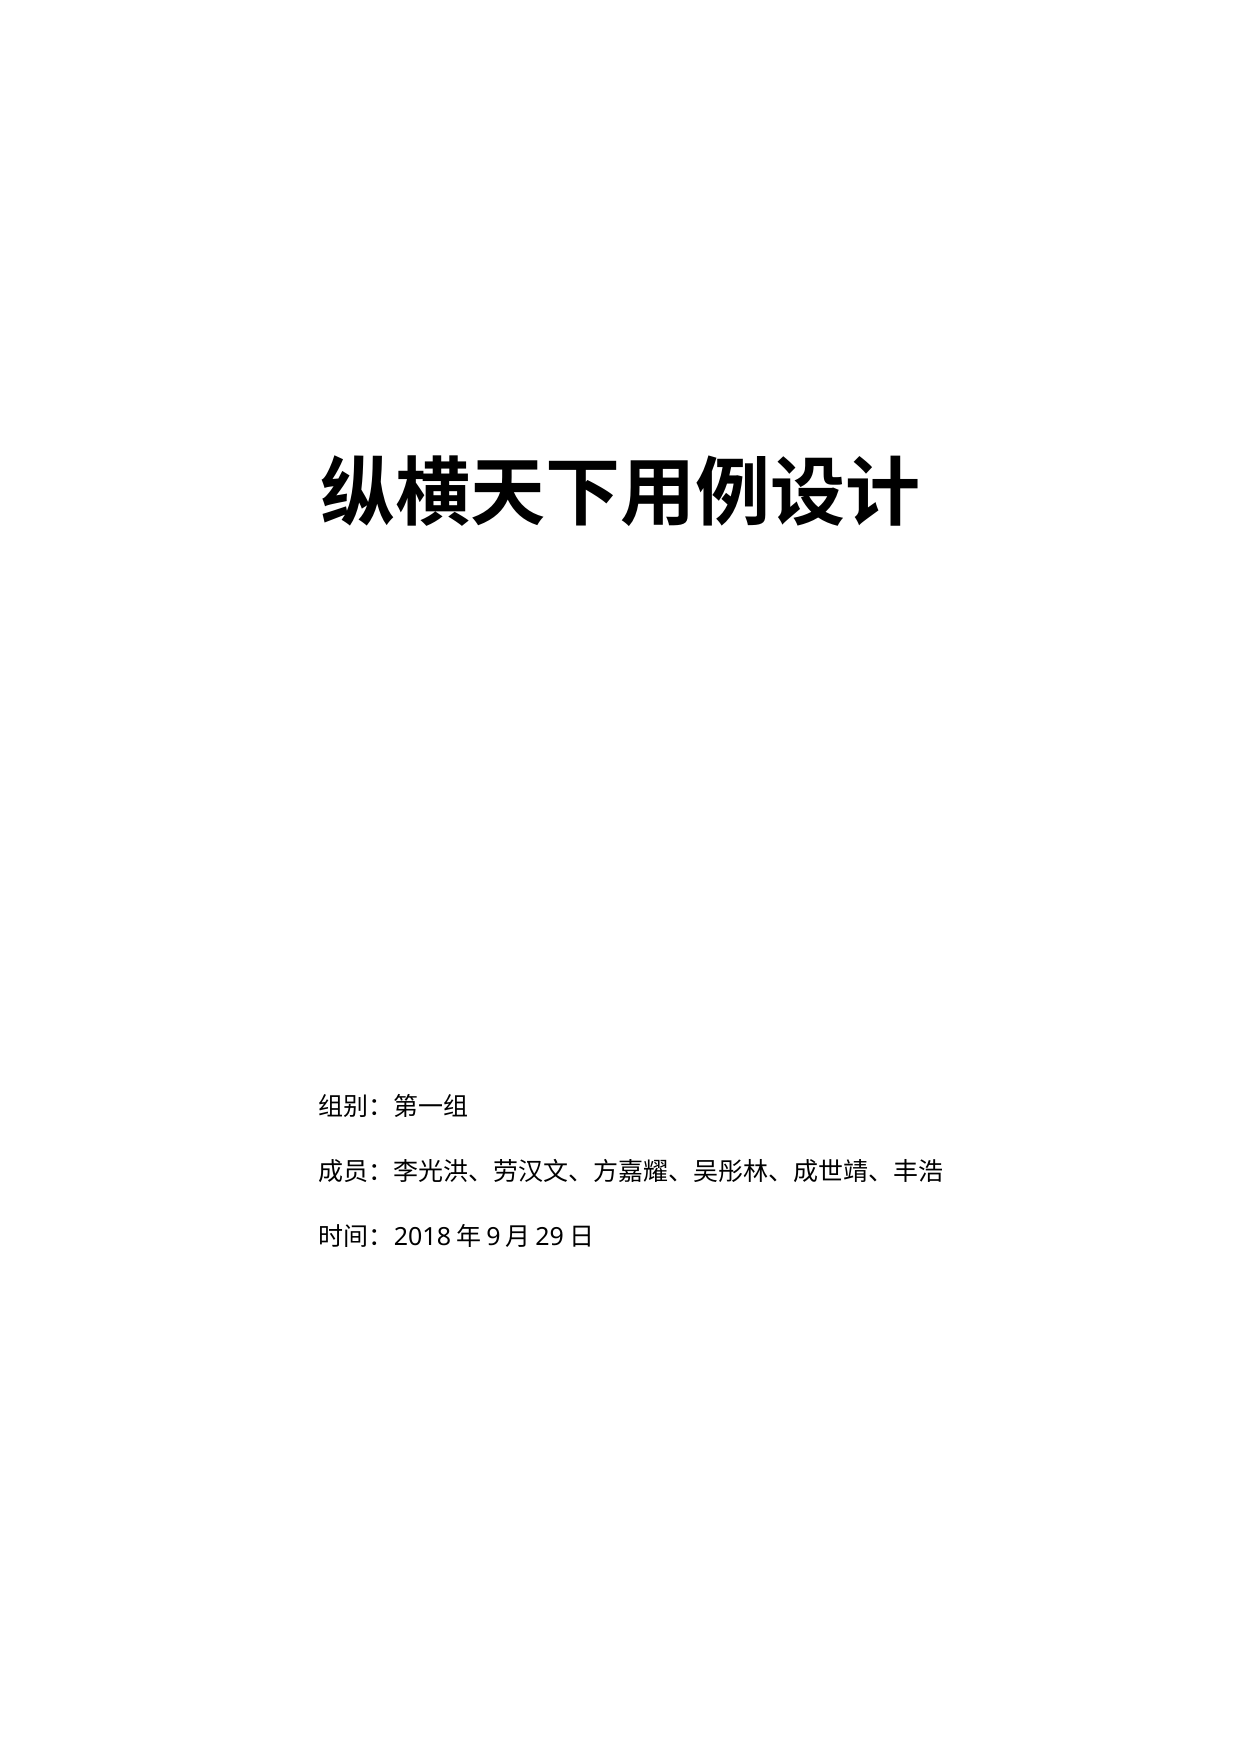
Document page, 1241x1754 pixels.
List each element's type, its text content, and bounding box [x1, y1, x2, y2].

text 成员：李光洪、劳汉文、方嘉耀、吴彤林、成世靖、丰浩 [275, 1137, 1053, 1202]
text 纵横天下用例设计 [187, 422, 1053, 552]
text 组别：第一组 [275, 1072, 1053, 1137]
text 时间：2018年9月29日 [275, 1202, 1053, 1267]
